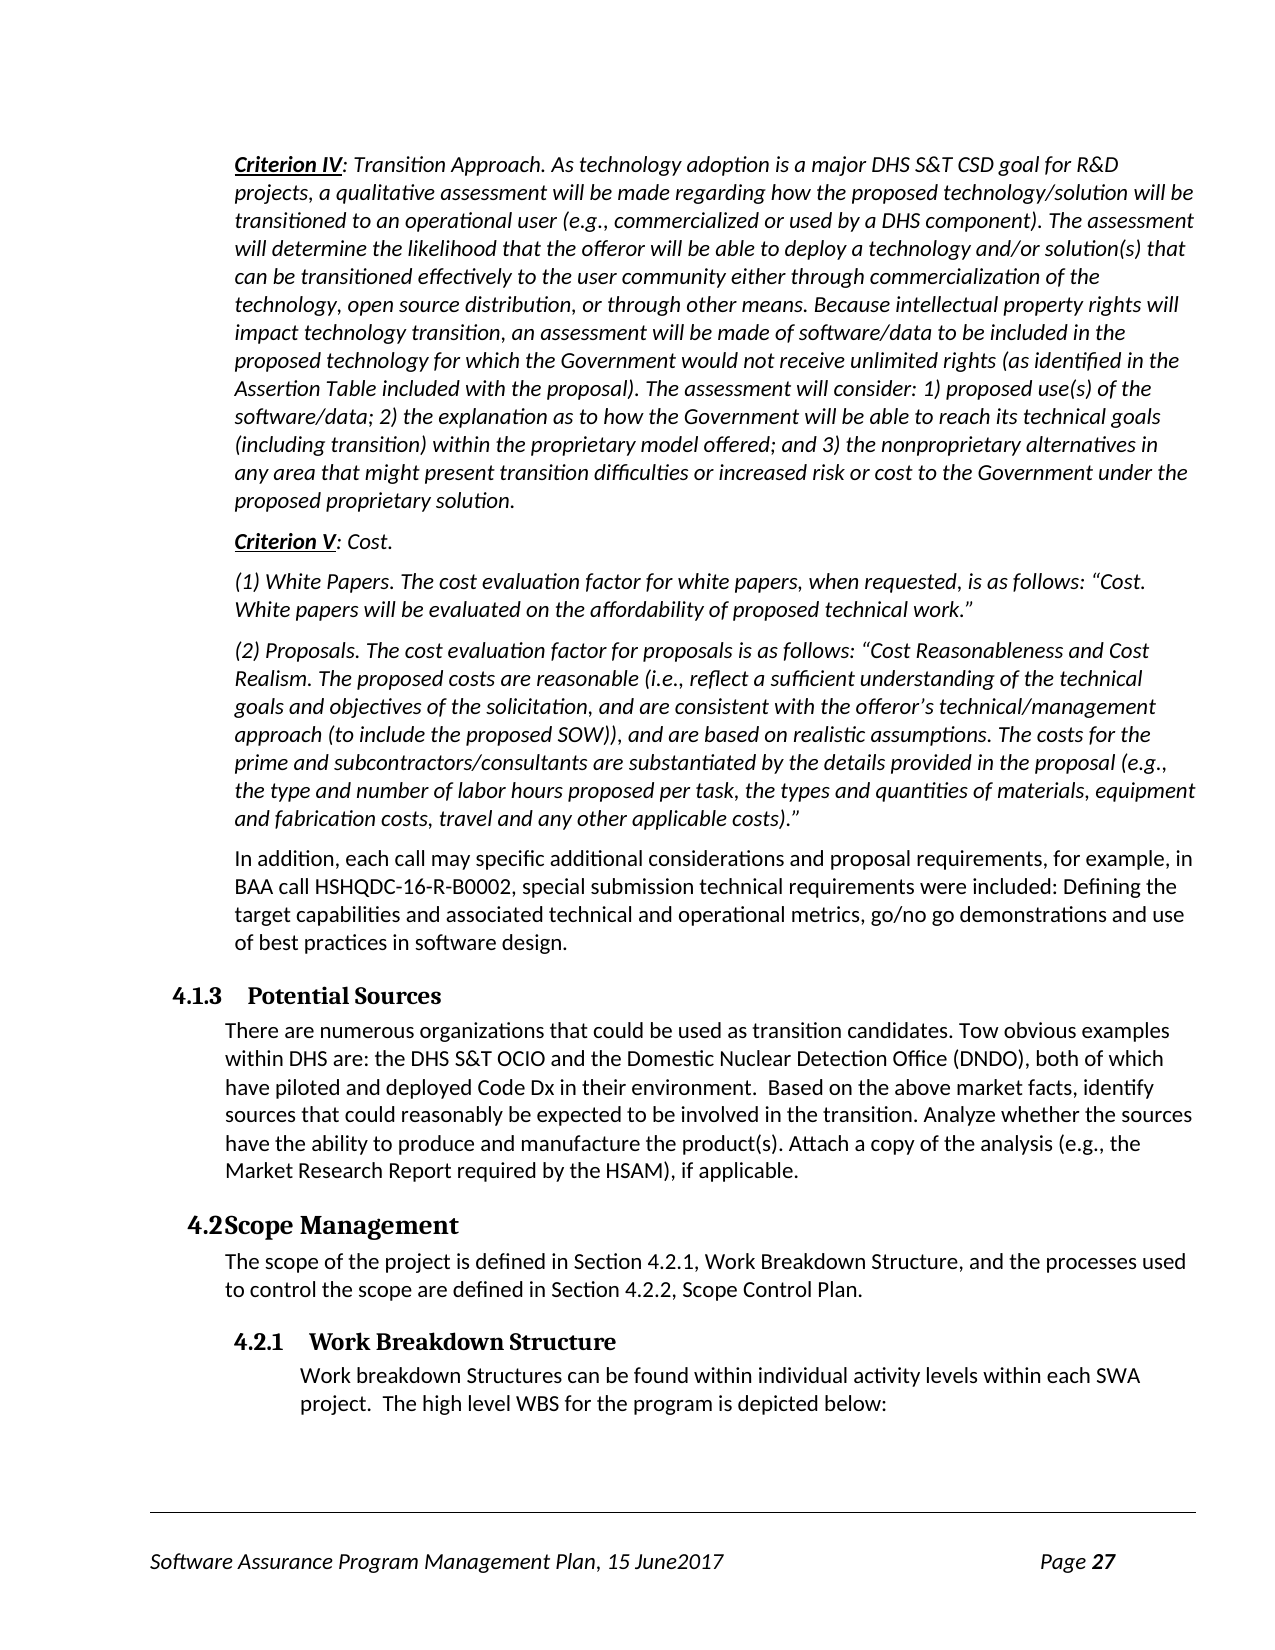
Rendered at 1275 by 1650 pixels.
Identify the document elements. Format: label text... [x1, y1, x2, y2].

text Criterion V: Cost. [234, 527, 1200, 555]
text Criterion IV: Transition Approach. As technology adoption is a major DHS S&T CSD goal for R&D projects, a qualitative assessment will be made regarding how the proposed technology/solution will be transitioned to an operational user (e.g., commercialized or used by a DHS component). The assessment will determine the likelihood that the offeror will be able to deploy a technology and/or solution(s) that can be transitioned effectively to the user community either through commercialization of the technology, open source distribution, or through other means. Because intellectual property rights will impact technology transition, an assessment will be made of software/data to be included in the proposed technology for which the Government would not receive unlimited rights (as identified in the Assertion Table included with the proposal). The assessment will consider: 1) proposed use(s) of the software/data; 2) the explanation as to how the Government will be able to reach its technical goals (including transition) within the proprietary model offered; and 3) the nonproprietary alternatives in any area that might present transition difficulties or increased risk or cost to the Government under the proposed proprietary solution. [234, 150, 1200, 514]
text (2) Proposals. The cost evaluation factor for proposals is as follows: “Cost Reasonableness and Cost Realism. The proposed costs are reasonable (i.e., reflect a sufficient understanding of the technical goals and objectives of the solicitation, and are consistent with the offeror’s technical/management approach (to include the proposed SOW)), and are based on realistic assumptions. The costs for the prime and subcontractors/consultants are substantiated by the details provided in the proposal (e.g., the type and number of labor hours proposed per task, the types and quantities of materials, equipment and fabrication costs, travel and any other applicable costs).” [234, 636, 1200, 832]
subtitle Scope Management [187, 1210, 1200, 1241]
text Work breakdown Structures can be found within individual activity levels within each SWA project. The high level WBS for the program is depicted below: [300, 1361, 1200, 1417]
text (1) White Papers. The cost evaluation factor for white papers, when requested, is as follows: “Cost. White papers will be evaluated on the affordability of proposed technical work.” [234, 567, 1200, 623]
text In addition, each call may specific additional considerations and proposal requirements, for example, in BAA call HSHQDC-16-R-B0002, special submission technical requirements were included: Defining the target capabilities and associated technical and operational metrics, go/no go demonstrations and use of best practices in software design. [234, 844, 1200, 957]
text The scope of the project is defined in Section 4.2.1, Work Breakdown Structure, and the processes used to control the scope are defined in Section 4.2.2, Scope Control Plan. [225, 1247, 1200, 1303]
subtitle Potential Sources [172, 982, 1200, 1010]
text There are numerous organizations that could be used as transition candidates. Tow obvious examples within DHS are: the DHS S&T OCIO and the Domestic Nuclear Detection Office (DNDO), both of which have piloted and deployed Code Dx in their environment. Based on the above market facts, identify sources that could reasonably be expected to be involved in the transition. Analyze whether the sources have the ability to produce and manufacture the product(s). Attach a copy of the analysis (e.g., the Market Research Report required by the HSAM), if applicable. [225, 1017, 1200, 1185]
subtitle Work Breakdown Structure [234, 1328, 1200, 1357]
